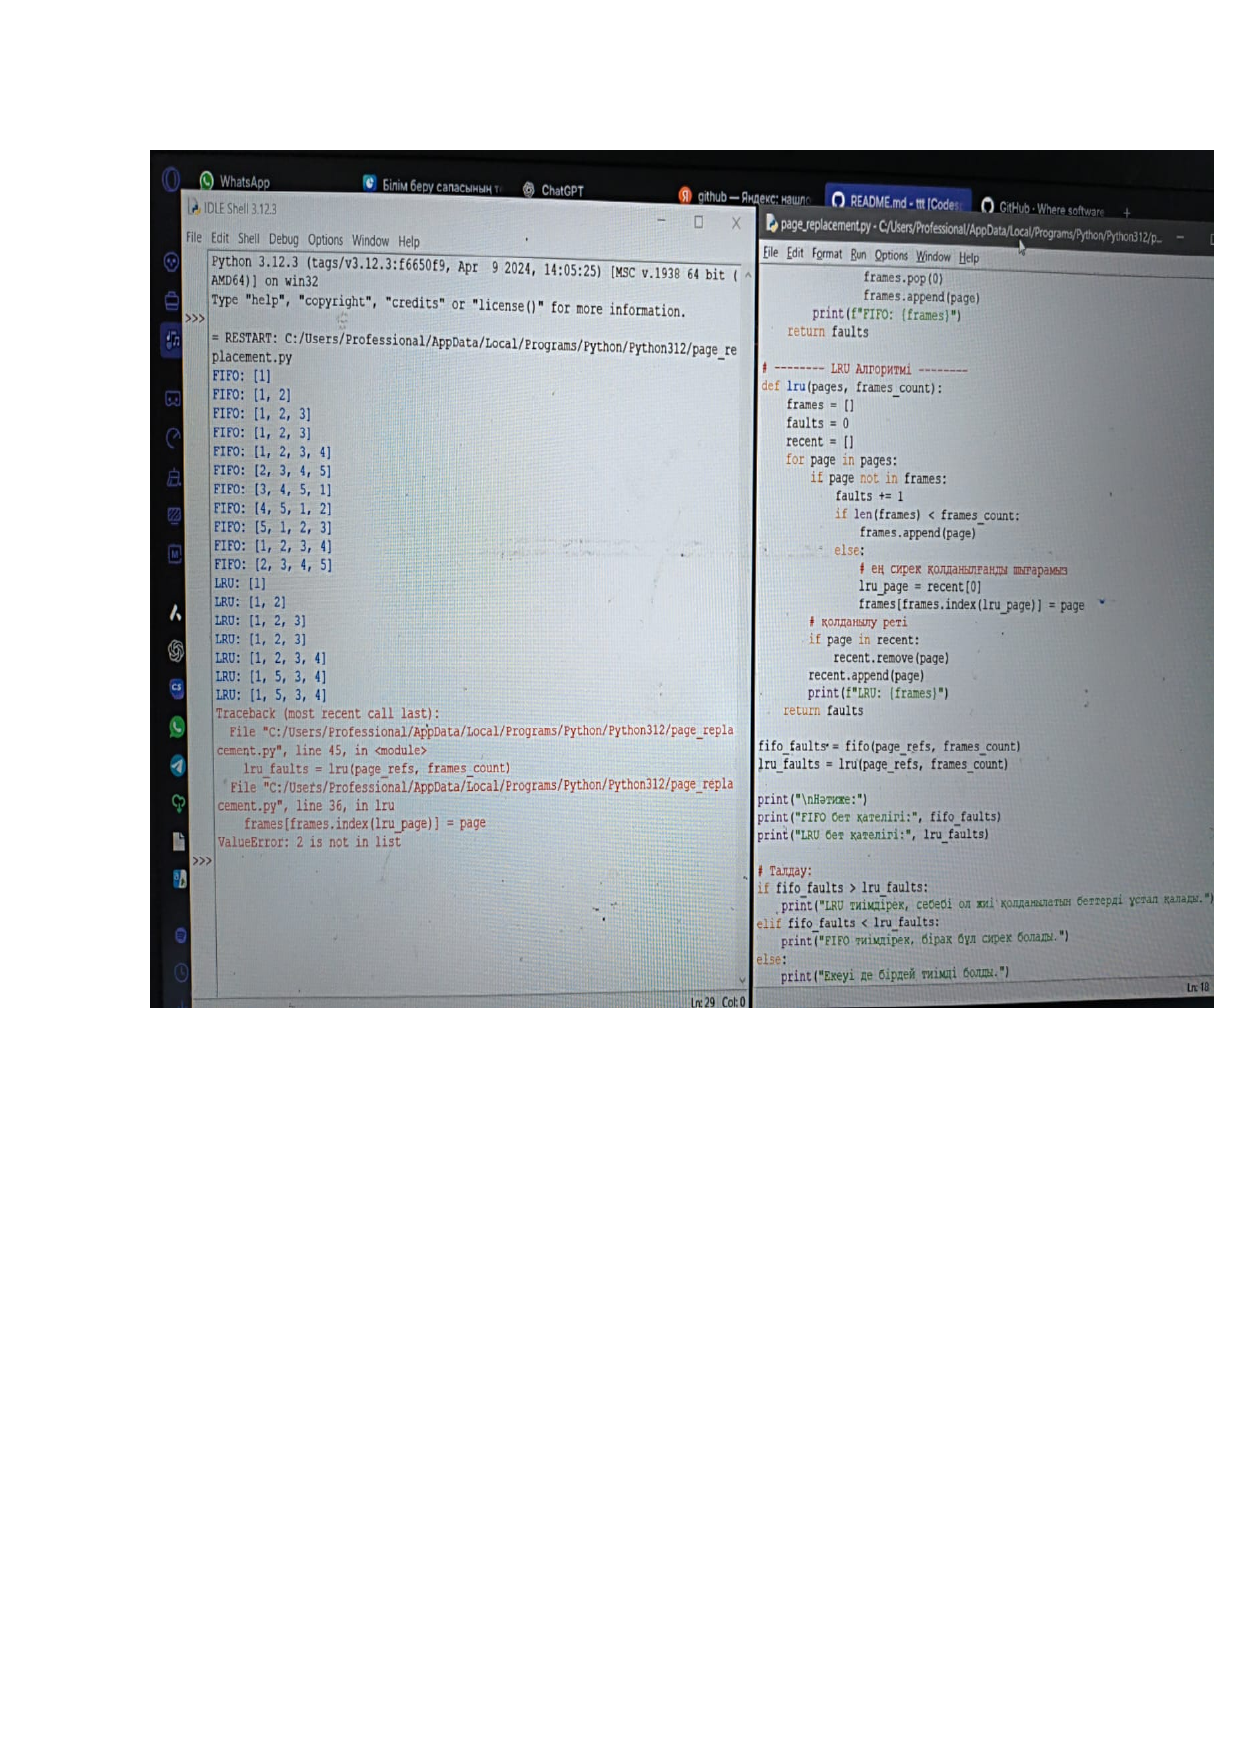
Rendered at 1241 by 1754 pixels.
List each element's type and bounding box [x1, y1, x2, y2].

picture [150, 150, 1214, 1008]
